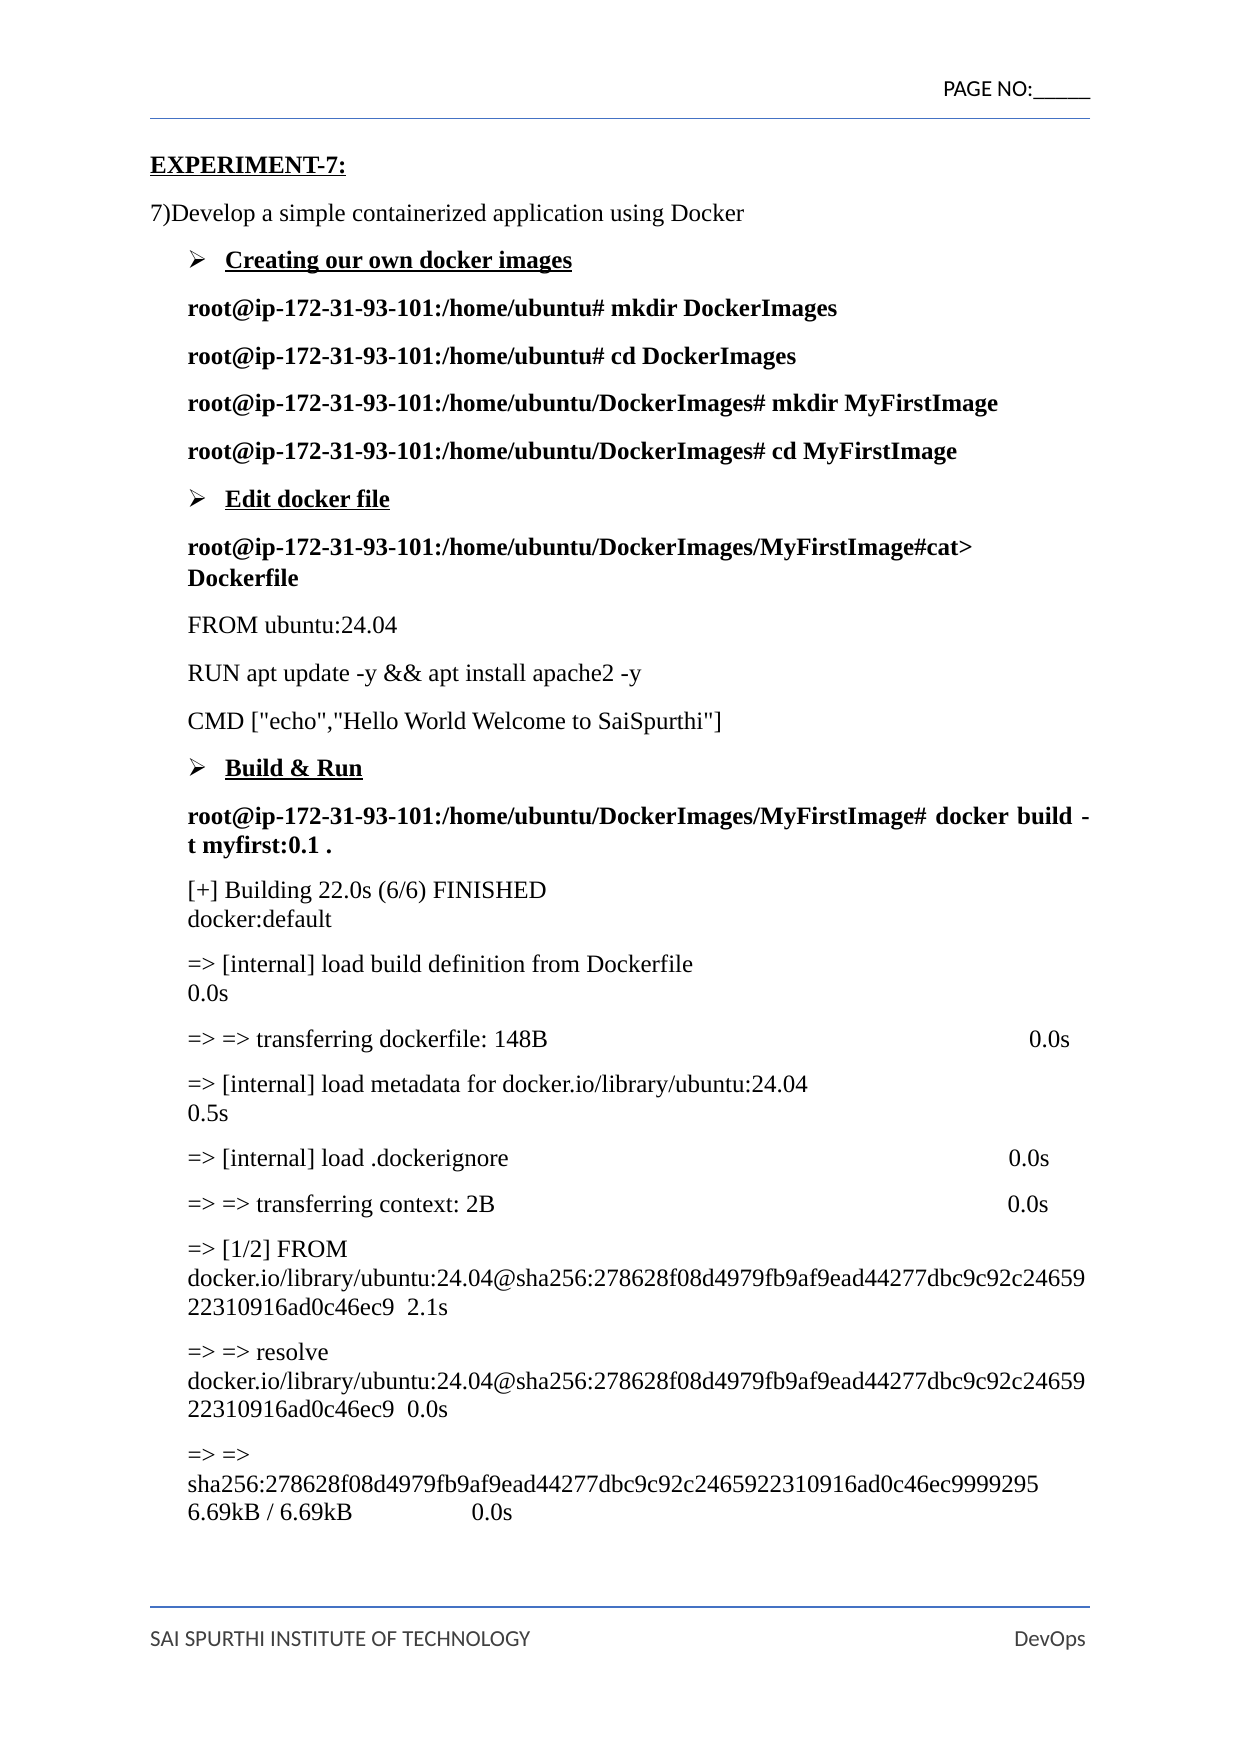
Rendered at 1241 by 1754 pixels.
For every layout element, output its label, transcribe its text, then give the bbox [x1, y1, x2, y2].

text => => transferring dockerfile: 148B 0.0s [187, 1024, 1090, 1052]
text => => transferring context: 2B 0.0s [187, 1189, 1090, 1217]
text [+] Building 22.0s (6/6) FINISHED docker:default [187, 875, 1090, 933]
text root@ip-172-31-93-101:/home/ubuntu# mkdir DockerImages [187, 293, 1090, 322]
text root@ip-172-31-93-101:/home/ubuntu/DockerImages/MyFirstImage#cat> Dockerfile [187, 532, 1090, 591]
text root@ip-172-31-93-101:/home/ubuntu/DockerImages# mkdir MyFirstImage [187, 388, 1090, 417]
text => [internal] load .dockerignore 0.0s [187, 1143, 1090, 1172]
text RUN apt update -y && apt install apache2 -y [187, 658, 1090, 687]
list Build & Run [187, 753, 1090, 782]
text FROM ubuntu:24.04 [187, 610, 1090, 639]
text root@ip-172-31-93-101:/home/ubuntu/DockerImages/MyFirstImage# docker build -t myfirst:0.1 . [187, 801, 1090, 859]
text root@ip-172-31-93-101:/home/ubuntu/DockerImages# cd MyFirstImage [187, 436, 1090, 465]
text => [internal] load metadata for docker.io/library/ubuntu:24.04 0.5s [187, 1069, 1090, 1127]
text 7)Develop a simple containerized application using Docker [150, 198, 1090, 226]
list Edit docker file [187, 484, 1090, 513]
text => => sha256:278628f08d4979fb9af9ead44277dbc9c92c2465922310916ad0c46ec9999295 6.69kB / 6.69kB 0.0s [187, 1440, 1090, 1526]
text => => resolve docker.io/library/ubuntu:24.04@sha256:278628f08d4979fb9af9ead44277dbc9c92c2465922310916ad0c46ec9 0.0s [187, 1337, 1090, 1423]
text CMD ["echo","Hello World Welcome to SaiSpurthi"] [187, 706, 1090, 734]
list Creating our own docker images [187, 245, 1090, 274]
text EXPERIMENT-7: [150, 150, 1090, 179]
text => [1/2] FROM docker.io/library/ubuntu:24.04@sha256:278628f08d4979fb9af9ead44277dbc9c92c2465922310916ad0c46ec9 2.1s [187, 1234, 1090, 1320]
text root@ip-172-31-93-101:/home/ubuntu# cd DockerImages [187, 341, 1090, 369]
text => [internal] load build definition from Dockerfile 0.0s [187, 949, 1090, 1007]
